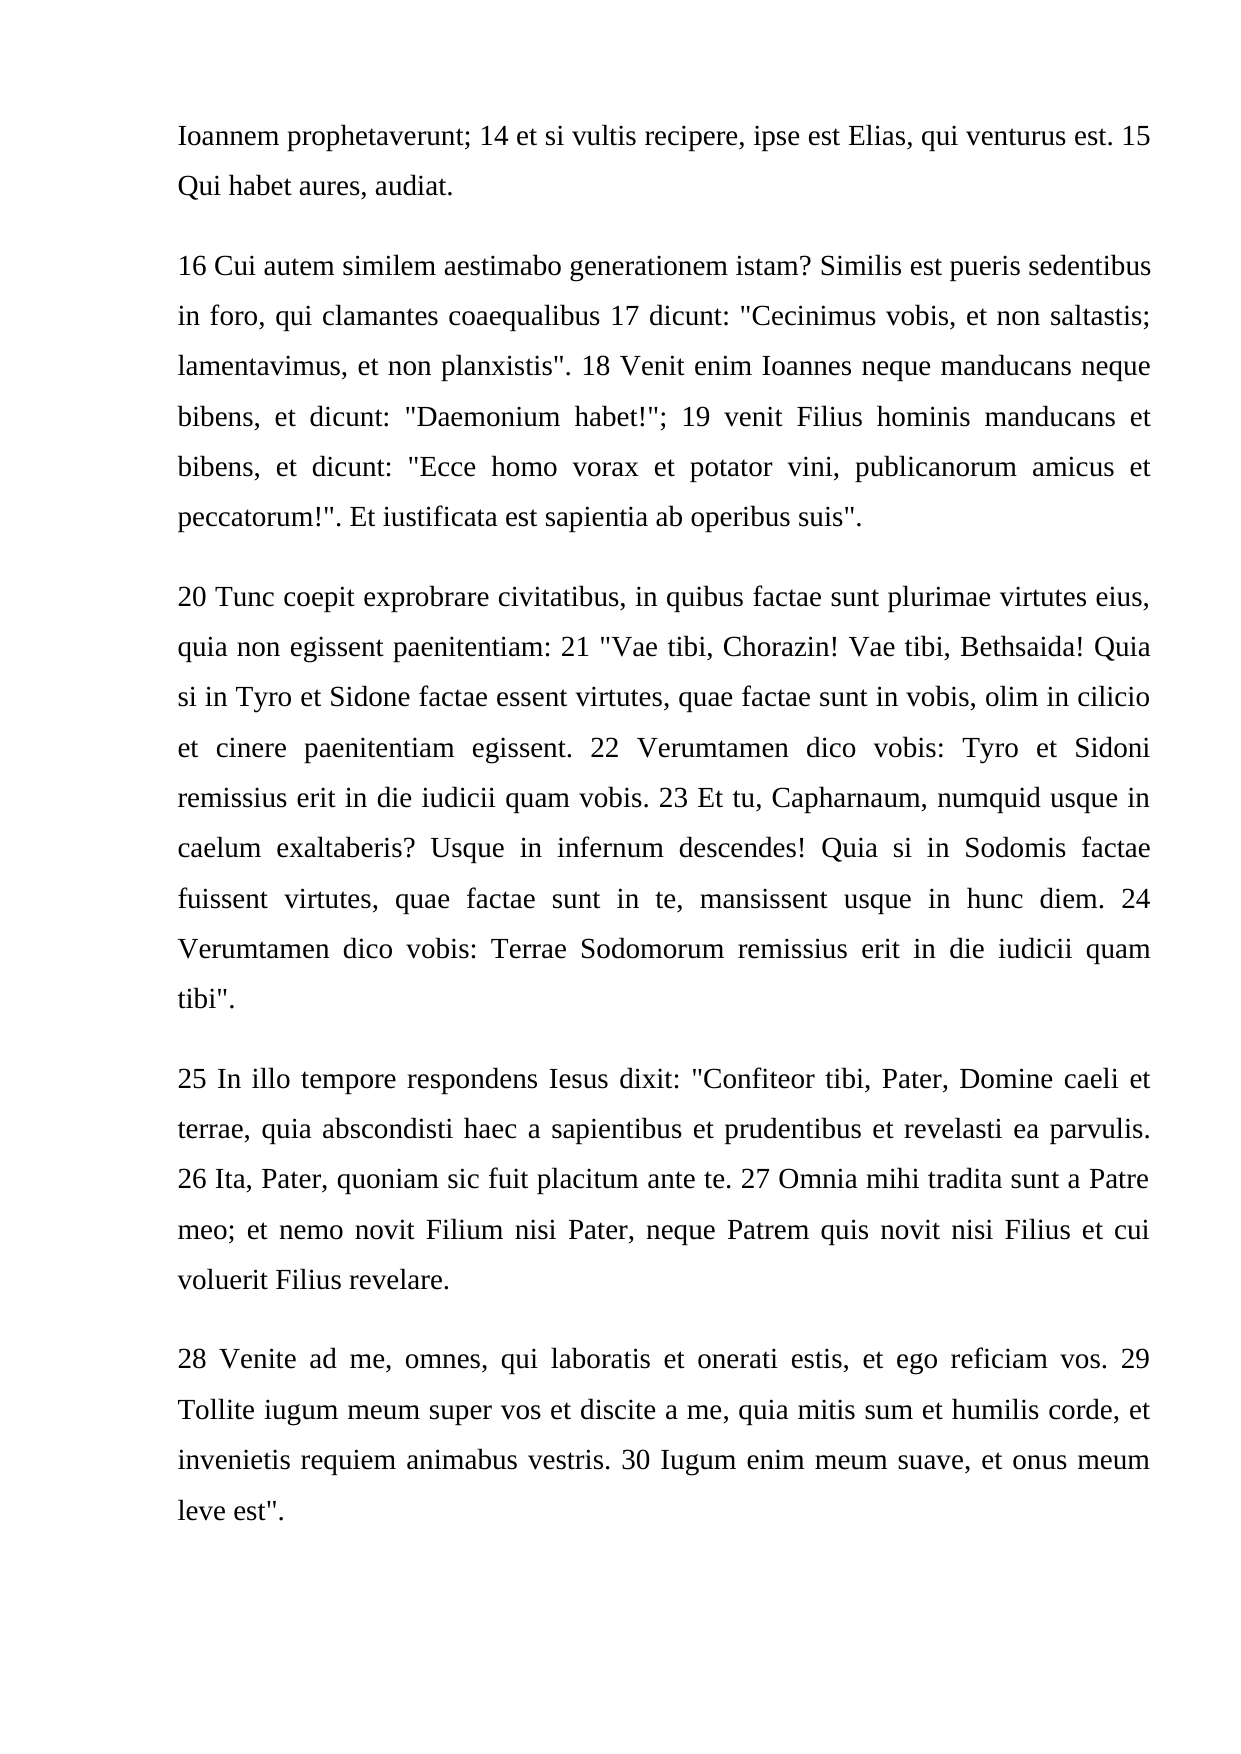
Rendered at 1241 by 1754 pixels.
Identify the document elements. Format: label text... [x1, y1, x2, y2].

text 28 Venite ad me, omnes, qui laboratis et onerati estis, et ego reficiam vos. 29 Tollite iugum meum super vos et discite a me, quia mitis sum et humilis corde, et invenietis requiem animabus vestris. 30 Iugum enim meum suave, et onus meum leve est". [177, 1342, 1152, 1526]
text 20 Tunc coepit exprobrare civitatibus, in quibus factae sunt plurimae virtutes eius, quia non egissent paenitentiam: 21 "Vae tibi, Chorazin! Vae tibi, Bethsaida! Quia si in Tyro et Sidone factae essent virtutes, quae factae sunt in vobis, olim in cilicio et cinere paenitentiam egissent. 22 Verumtamen dico vobis: Tyro et Sidoni remissius erit in die iudicii quam vobis. 23 Et tu, Capharnaum, numquid usque in caelum exaltaberis? Usque in infernum descendes! Quia si in Sodomis factae fuissent virtutes, quae factae sunt in te, mansissent usque in hunc diem. 24 Verumtamen dico vobis: Terrae Sodomorum remissius erit in die iudicii quam tibi". [177, 579, 1152, 1015]
text 16 Cui autem similem aestimabo generationem istam? Similis est pueris sedentibus in foro, qui clamantes coaequalibus 17 dicunt: "Cecinimus vobis, et non saltastis; lamentavimus, et non planxistis". 18 Venit enim Ioannes neque manducans neque bibens, et dicunt: "Daemonium habet!"; 19 venit Filius hominis manducans et bibens, et dicunt: "Ecce homo vorax et potator vini, publicanorum amicus et peccatorum!". Et iustificata est sapientia ab operibus suis". [177, 248, 1152, 533]
text 25 In illo tempore respondens Iesus dixit: "Confiteor tibi, Pater, Domine caeli et terrae, quia abscondisti haec a sapientibus et prudentibus et revelasti ea parvulis. 26 Ita, Pater, quoniam sic fuit placitum ante te. 27 Omnia mihi tradita sunt a Patre meo; et nemo novit Filium nisi Pater, neque Patrem quis novit nisi Filius et cui voluerit Filius revelare. [177, 1061, 1152, 1296]
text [177, 118, 1152, 202]
